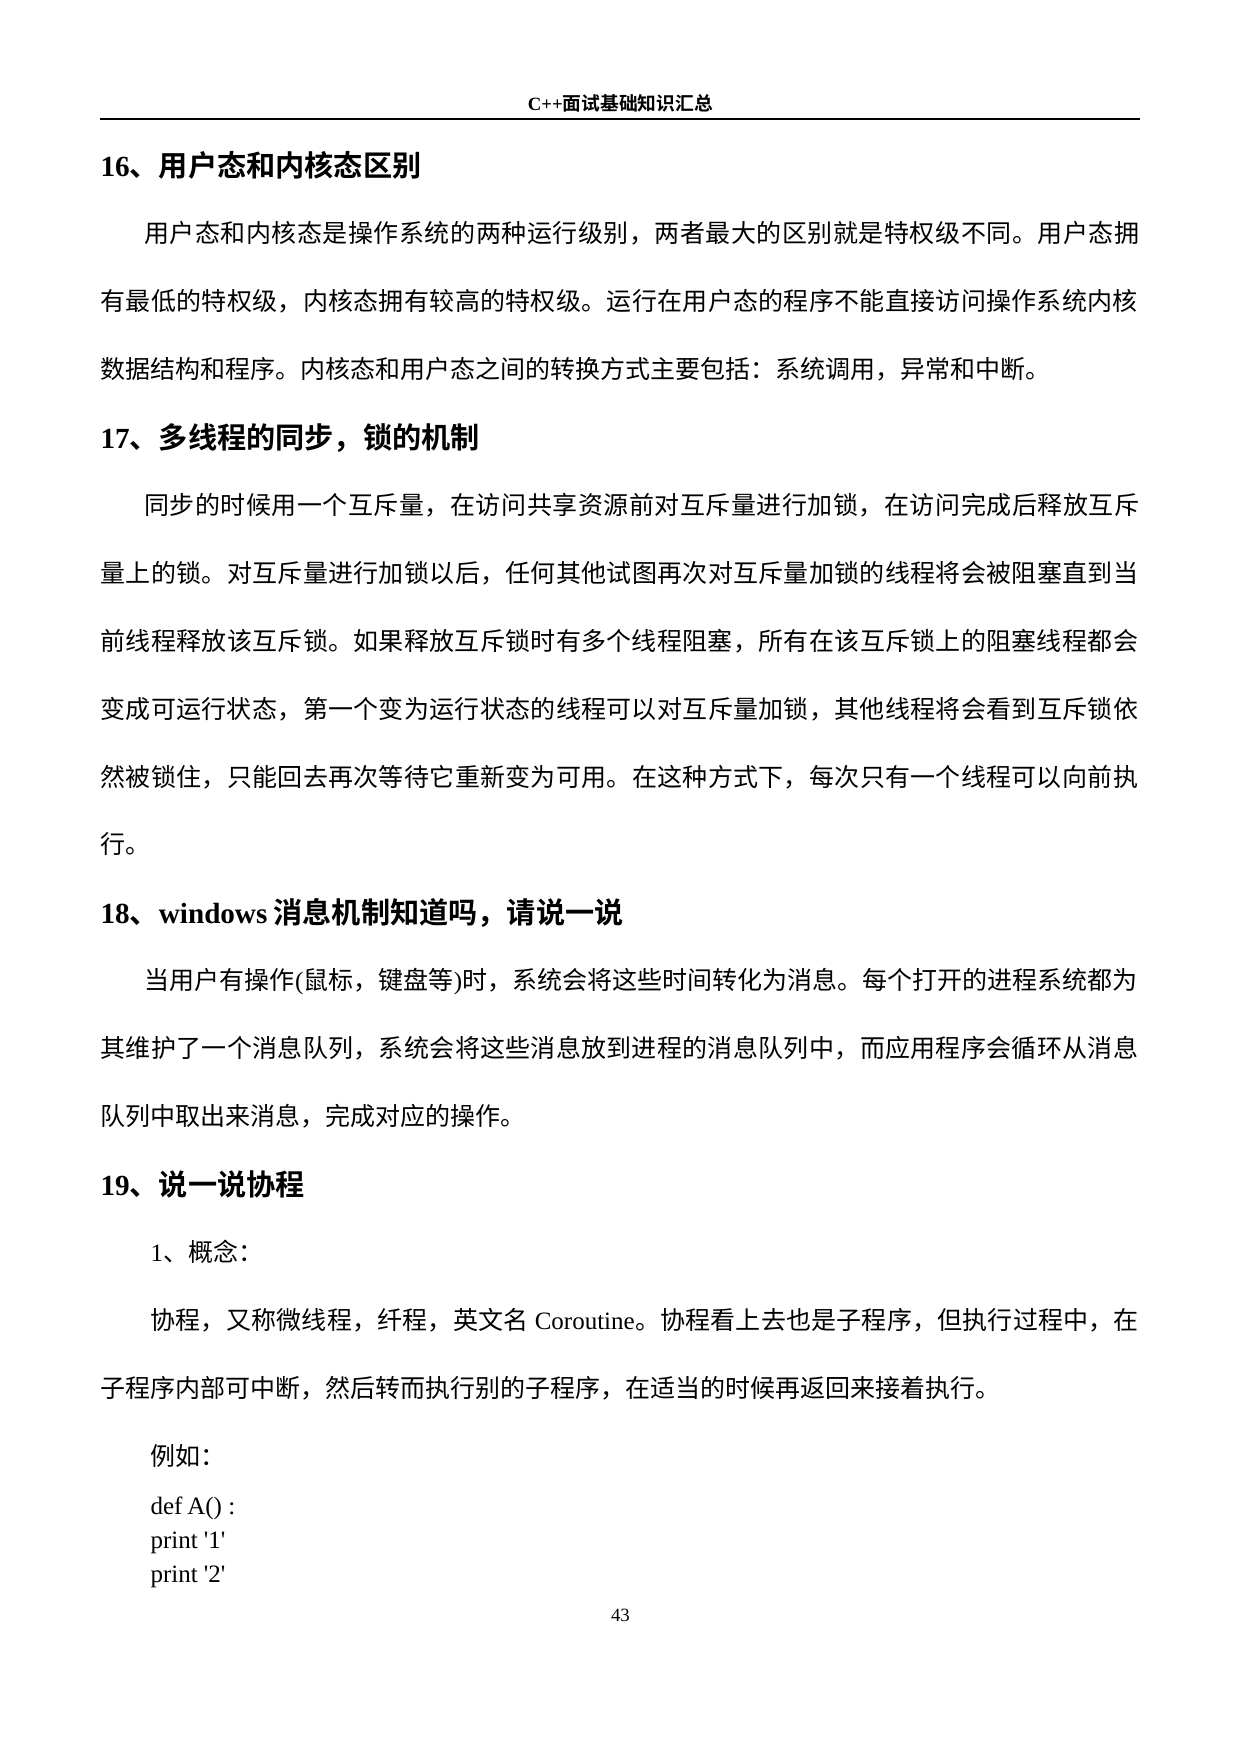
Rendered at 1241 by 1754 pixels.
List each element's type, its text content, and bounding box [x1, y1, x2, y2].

subtitle 17、多线程的同步，锁的机制 [100, 402, 1140, 469]
text def A() : [100, 1488, 1140, 1522]
text 1、概念： [100, 1217, 1140, 1284]
subtitle 19、说一说协程 [100, 1149, 1140, 1217]
text 协程，又称微线程，纤程，英文名Coroutine。协程看上去也是子程序，但执行过程中，在子程序内部可中断，然后转而执行别的子程序，在适当的时候再返回来接着执行。 [100, 1284, 1140, 1420]
subtitle 16、用户态和内核态区别 [100, 130, 1140, 198]
text 同步的时候用一个互斥量，在访问共享资源前对互斥量进行加锁，在访问完成后释放互斥量上的锁。对互斥量进行加锁以后，任何其他试图再次对互斥量加锁的线程将会被阻塞直到当前线程释放该互斥锁。如果释放互斥锁时有多个线程阻塞，所有在该互斥锁上的阻塞线程都会变成可运行状态，第一个变为运行状态的线程可以对互斥量加锁，其他线程将会看到互斥锁依然被锁住，只能回去再次等待它重新变为可用。在这种方式下，每次只有一个线程可以向前执行。 [100, 469, 1140, 877]
text 用户态和内核态是操作系统的两种运行级别，两者最大的区别就是特权级不同。用户态拥有最低的特权级，内核态拥有较高的特权级。运行在用户态的程序不能直接访问操作系统内核数据结构和程序。内核态和用户态之间的转换方式主要包括：系统调用，异常和中断。 [100, 198, 1140, 402]
subtitle 18、windows消息机制知道吗，请说一说 [100, 877, 1140, 945]
text print '2' [100, 1556, 1140, 1590]
text 例如： [100, 1420, 1140, 1488]
text print '1' [100, 1522, 1140, 1556]
text 当用户有操作(鼠标，键盘等)时，系统会将这些时间转化为消息。每个打开的进程系统都为其维护了一个消息队列，系统会将这些消息放到进程的消息队列中，而应用程序会循环从消息队列中取出来消息，完成对应的操作。 [100, 945, 1140, 1149]
